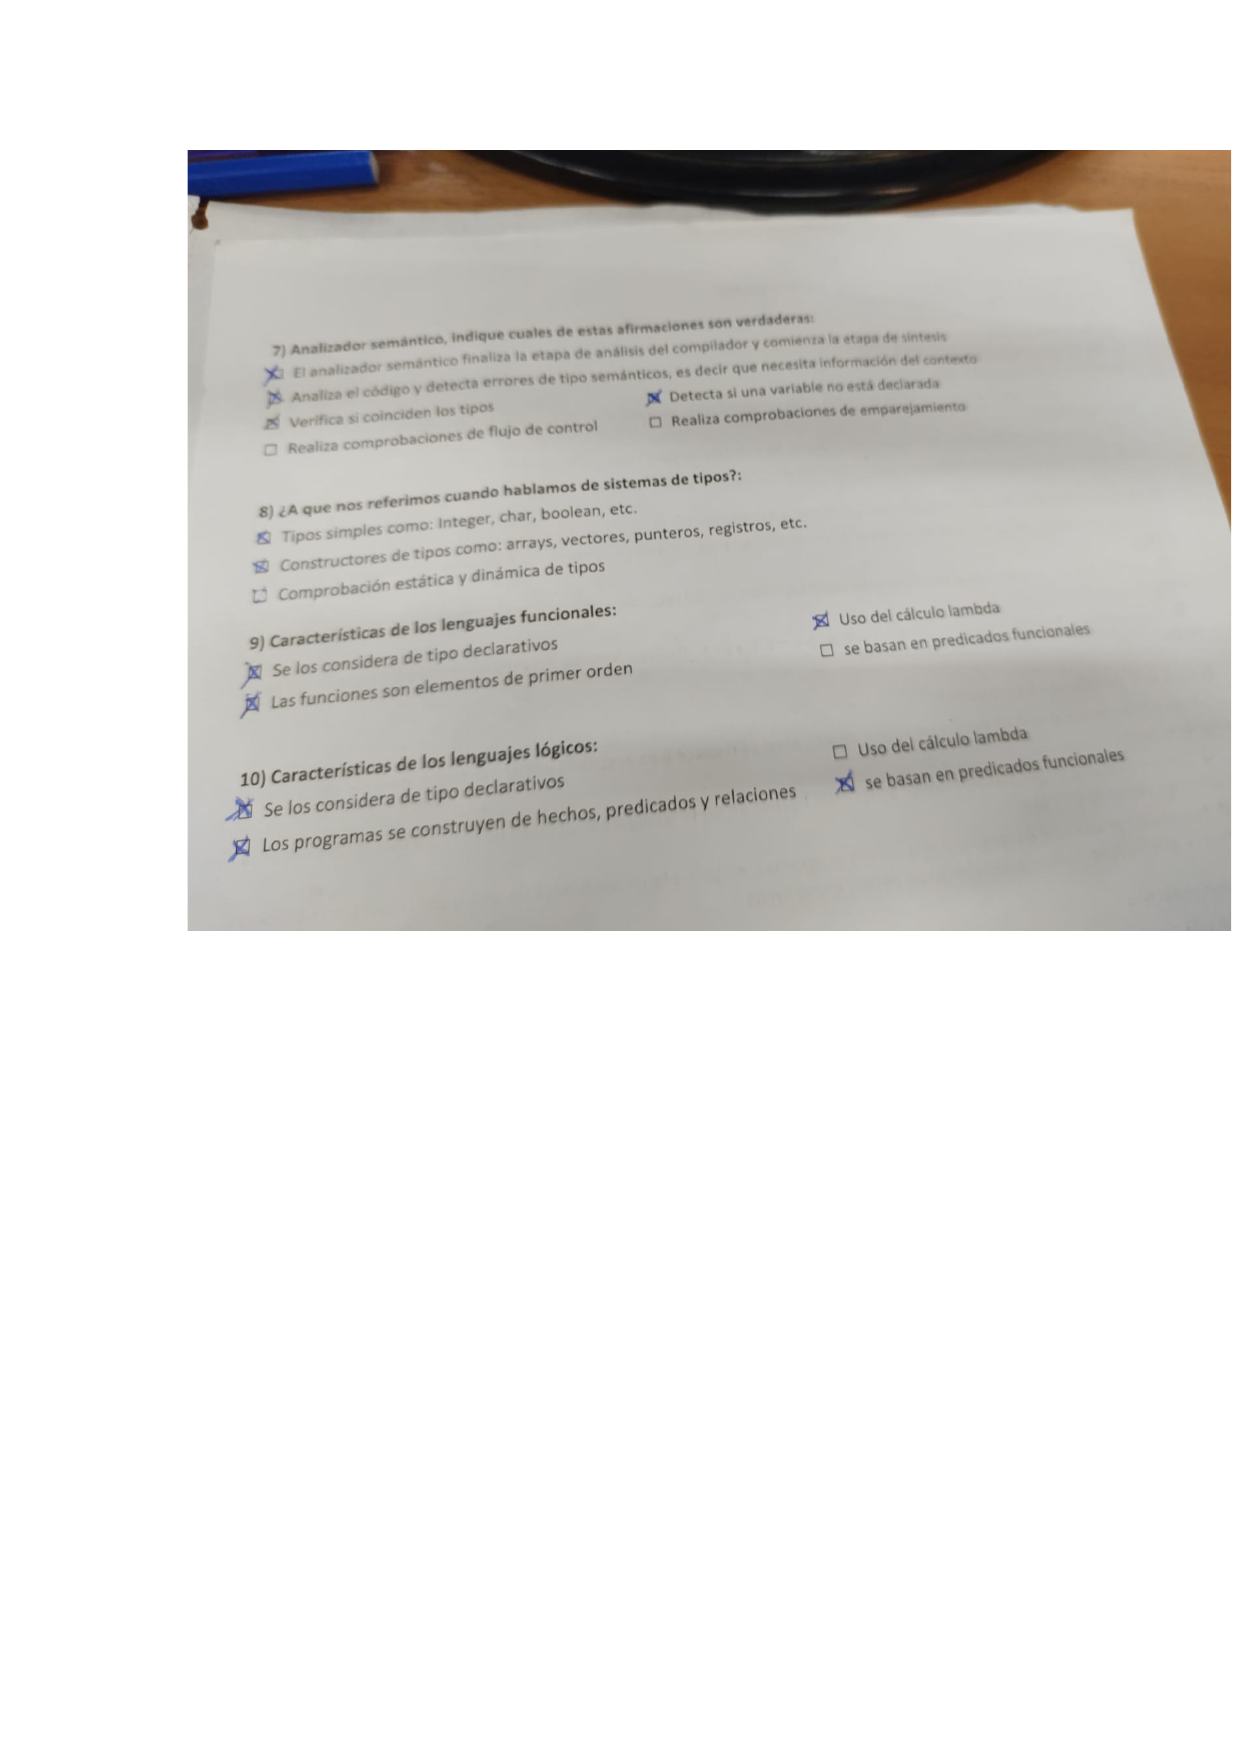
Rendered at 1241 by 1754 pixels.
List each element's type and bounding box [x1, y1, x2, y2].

picture [187, 150, 1232, 931]
